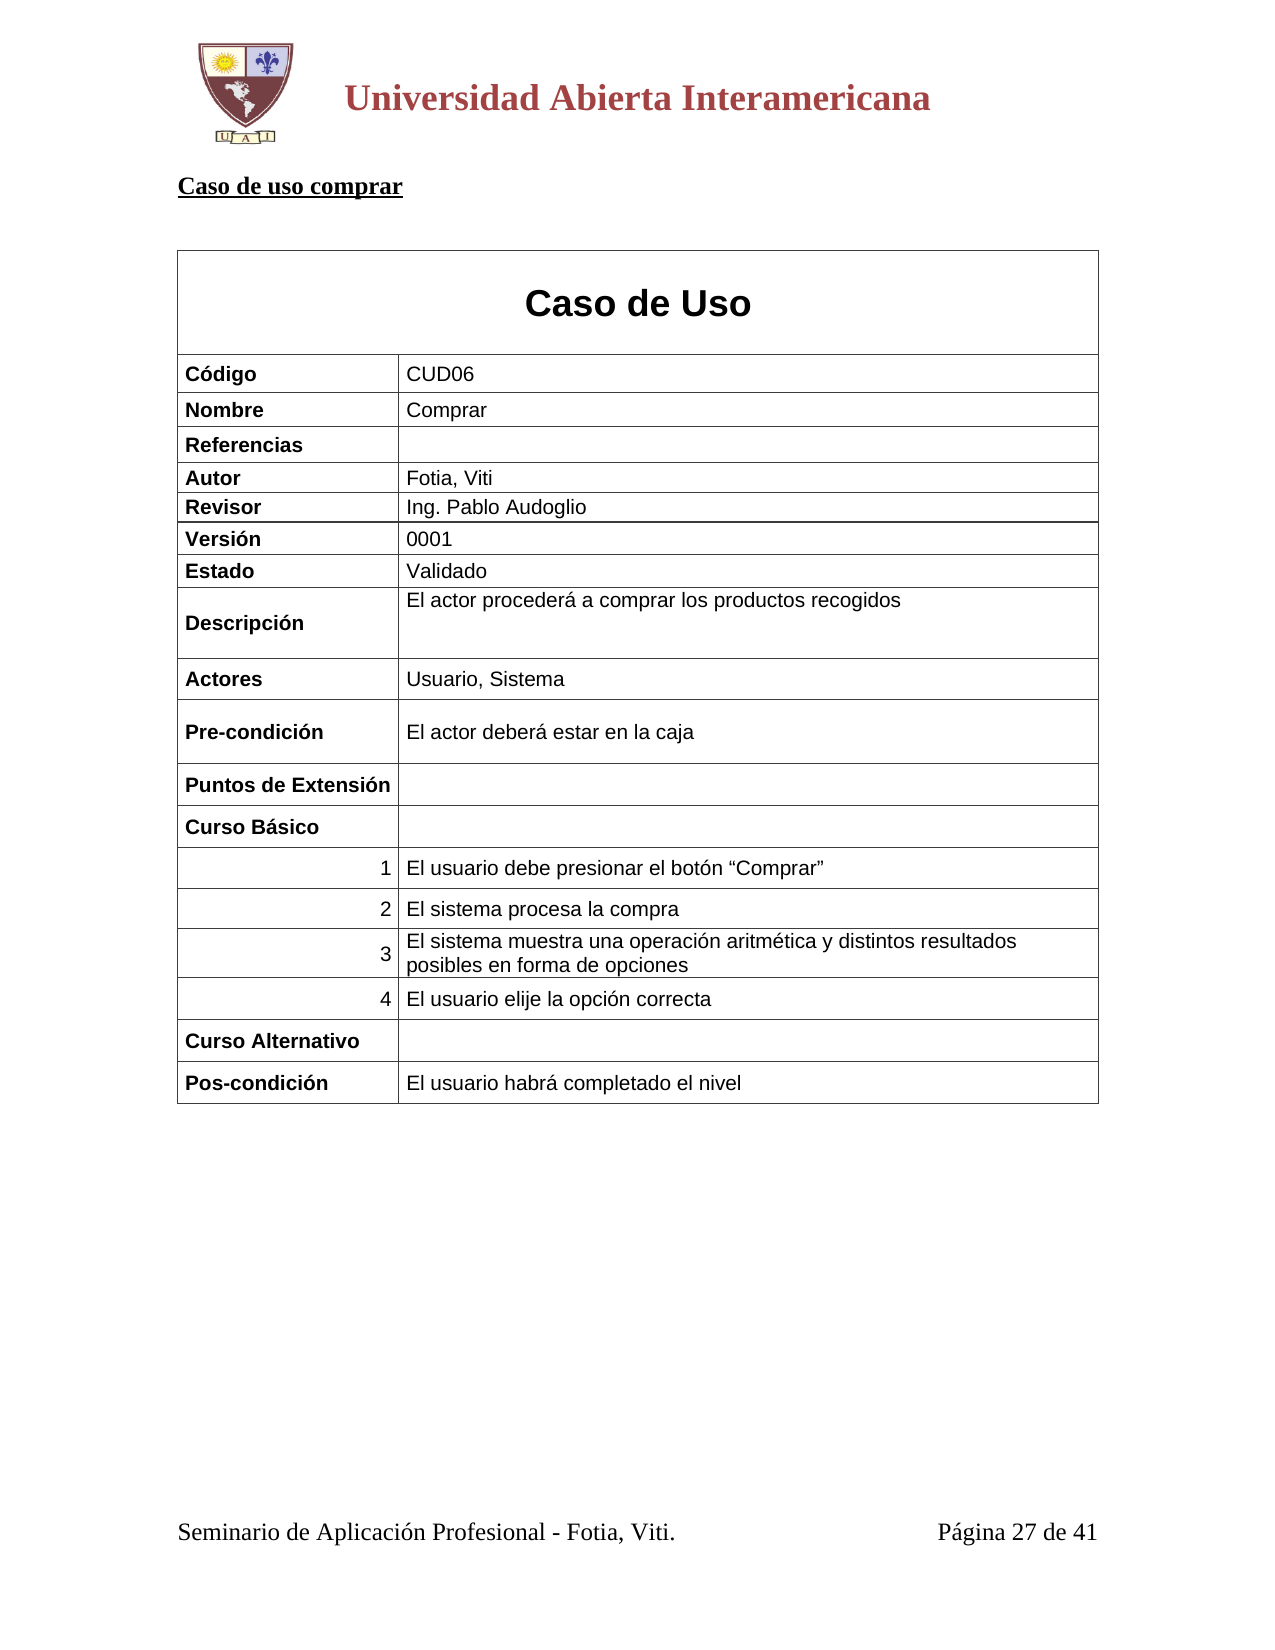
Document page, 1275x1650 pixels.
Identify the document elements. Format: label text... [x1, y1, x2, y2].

table_cell Autor [178, 463, 398, 492]
table_cell Código [178, 355, 398, 392]
picture [177, 35, 315, 148]
table_cell CUD06 [399, 355, 1098, 392]
table_cell Ing. Pablo Audoglio [399, 493, 1098, 521]
table_cell El usuario elije la opción correcta [399, 978, 1098, 1019]
table_cell Pre-condición [178, 700, 398, 763]
table_cell Puntos de Extensión [178, 764, 398, 805]
table_cell 4 [178, 978, 398, 1019]
table_cell 2 [178, 889, 398, 928]
table_cell Descripción [178, 588, 398, 657]
table_cell 3 [178, 929, 398, 977]
table_cell Pos-condición [178, 1062, 398, 1103]
table_cell Curso Alternativo [178, 1020, 398, 1061]
table_cell Referencias [178, 427, 398, 462]
table_cell Validado [399, 555, 1098, 587]
table_cell El actor procederá a comprar los productos recogidos [399, 588, 1098, 657]
table_cell Estado [178, 555, 398, 587]
table_cell [399, 764, 1098, 805]
table_cell Nombre [178, 393, 398, 426]
table_cell El actor deberá estar en la caja [399, 700, 1098, 763]
subtitle Caso de uso comprar [177, 171, 1098, 200]
table_cell 0001 [399, 523, 1098, 554]
table_cell [399, 806, 1098, 847]
table_cell Comprar [399, 393, 1098, 426]
table_header Caso de Uso [178, 251, 1098, 354]
table_cell El usuario habrá completado el nivel [399, 1062, 1098, 1103]
table_cell 1 [178, 848, 398, 888]
table_cell Actores [178, 659, 398, 699]
table_cell El sistema muestra una operación aritmética y distintos resultados posibles en forma de opciones [399, 929, 1098, 977]
table_cell El usuario debe presionar el botón “Comprar” [399, 848, 1098, 888]
table_cell Revisor [178, 493, 398, 521]
table_cell [399, 1020, 1098, 1061]
table_cell Usuario, Sistema [399, 659, 1098, 699]
table_cell Versión [178, 523, 398, 554]
table_cell Curso Básico [178, 806, 398, 847]
table_cell El sistema procesa la compra [399, 889, 1098, 928]
table_cell Fotia, Viti [399, 463, 1098, 492]
table_cell [399, 427, 1098, 462]
